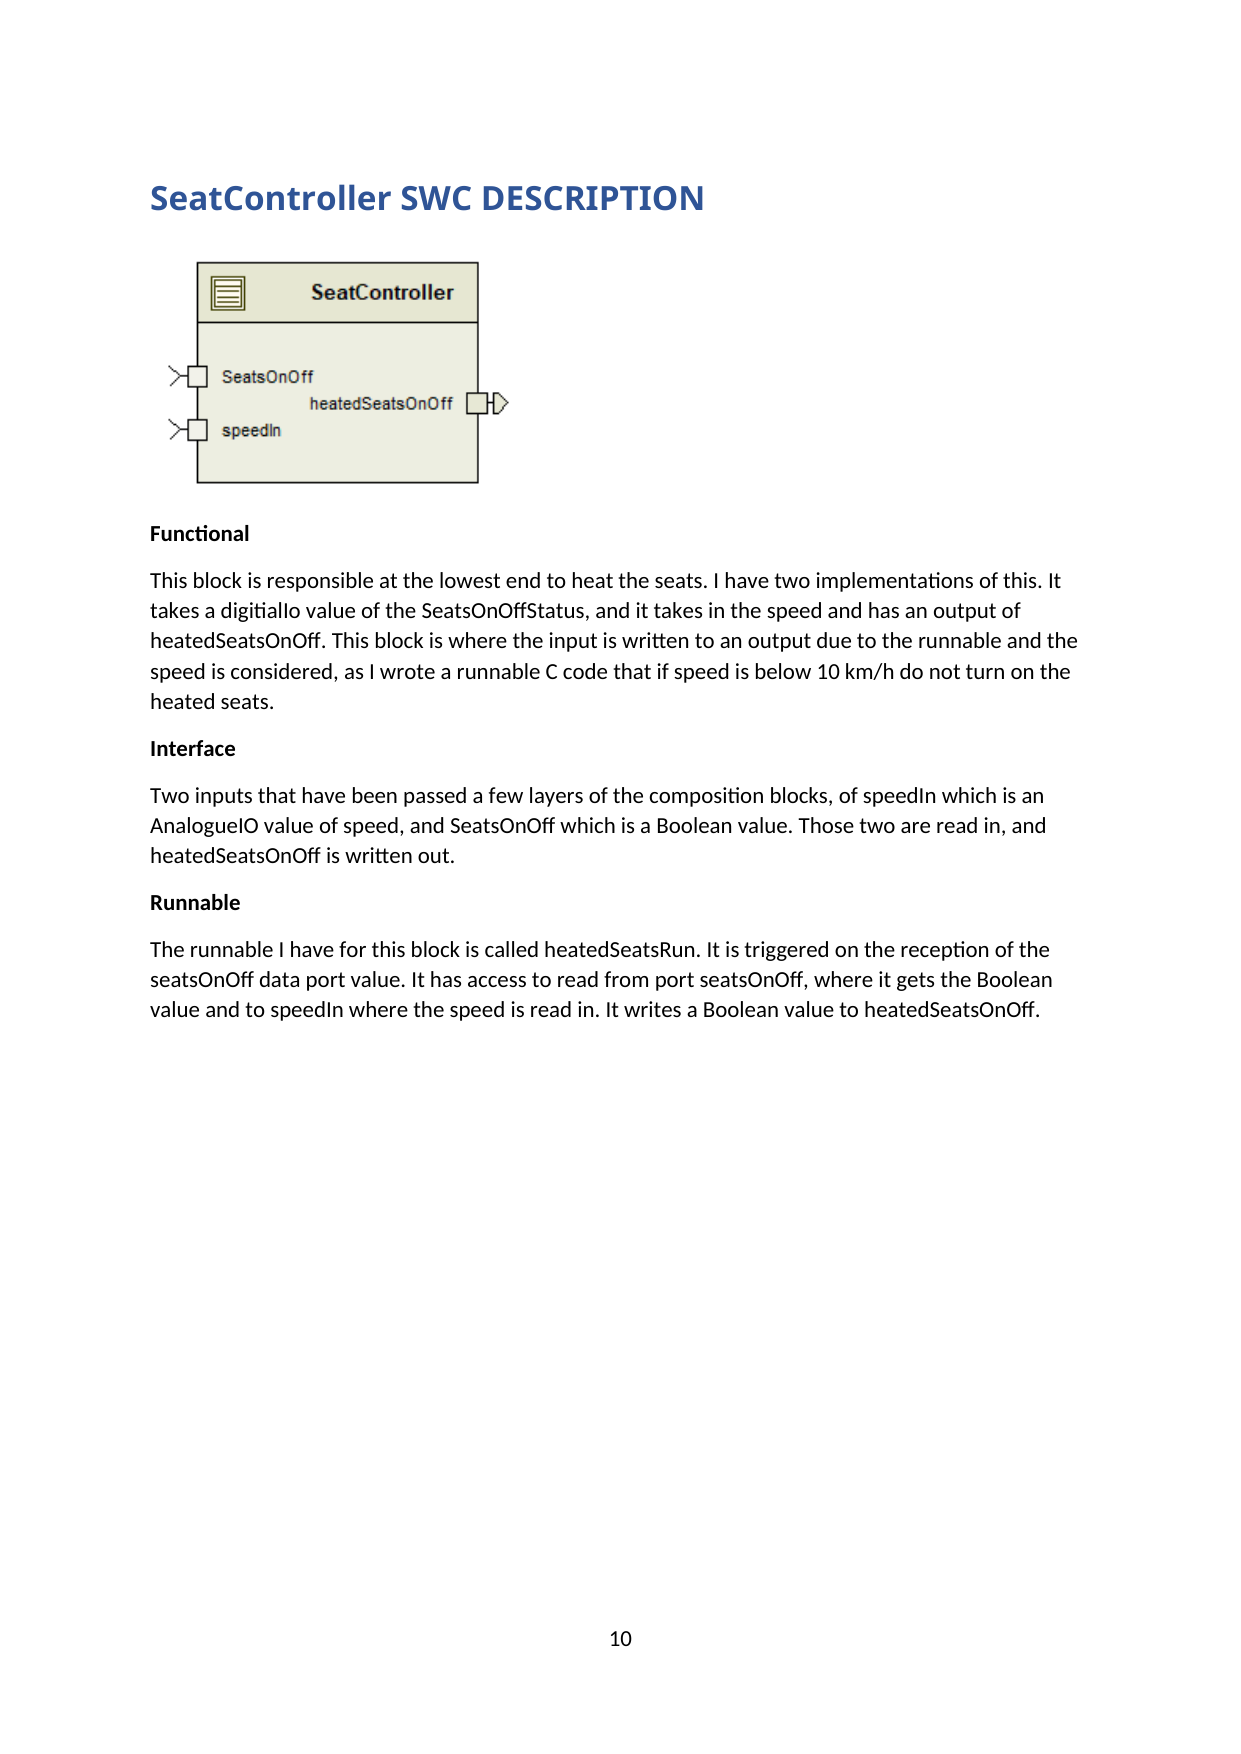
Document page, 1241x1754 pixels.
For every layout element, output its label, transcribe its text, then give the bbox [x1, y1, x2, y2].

picture [150, 223, 525, 501]
text Functional [150, 519, 1090, 547]
text This block is responsible at the lowest end to heat the seats. I have two implementations of this. It takes a digitialIo value of the SeatsOnOffStatus, and it takes in the speed and has an output of heatedSeatsOnOff. This block is where the input is written to an output due to the runnable and the speed is considered, as I wrote a runnable C code that if speed is below 10 km/h do not turn on the heated seats. [150, 566, 1090, 715]
text Two inputs that have been passed a few layers of the composition blocks, of speedIn which is an AnalogueIO value of speed, and SeatsOnOff which is a Boolean value. Those two are read in, and heatedSeatsOnOff is written out. [150, 781, 1090, 869]
text The runnable I have for this block is called heatedSeatsRun. It is triggered on the reception of the seatsOnOff data port value. It has access to read from port seatsOnOff, where it gets the Boolean value and to speedIn where the speed is read in. It writes a Boolean value to heatedSeatsOnOff. [150, 935, 1090, 1023]
subtitle SeatController SWC DESCRIPTION [150, 175, 1090, 220]
text Runnable [150, 888, 1090, 916]
text Interface [150, 734, 1090, 762]
